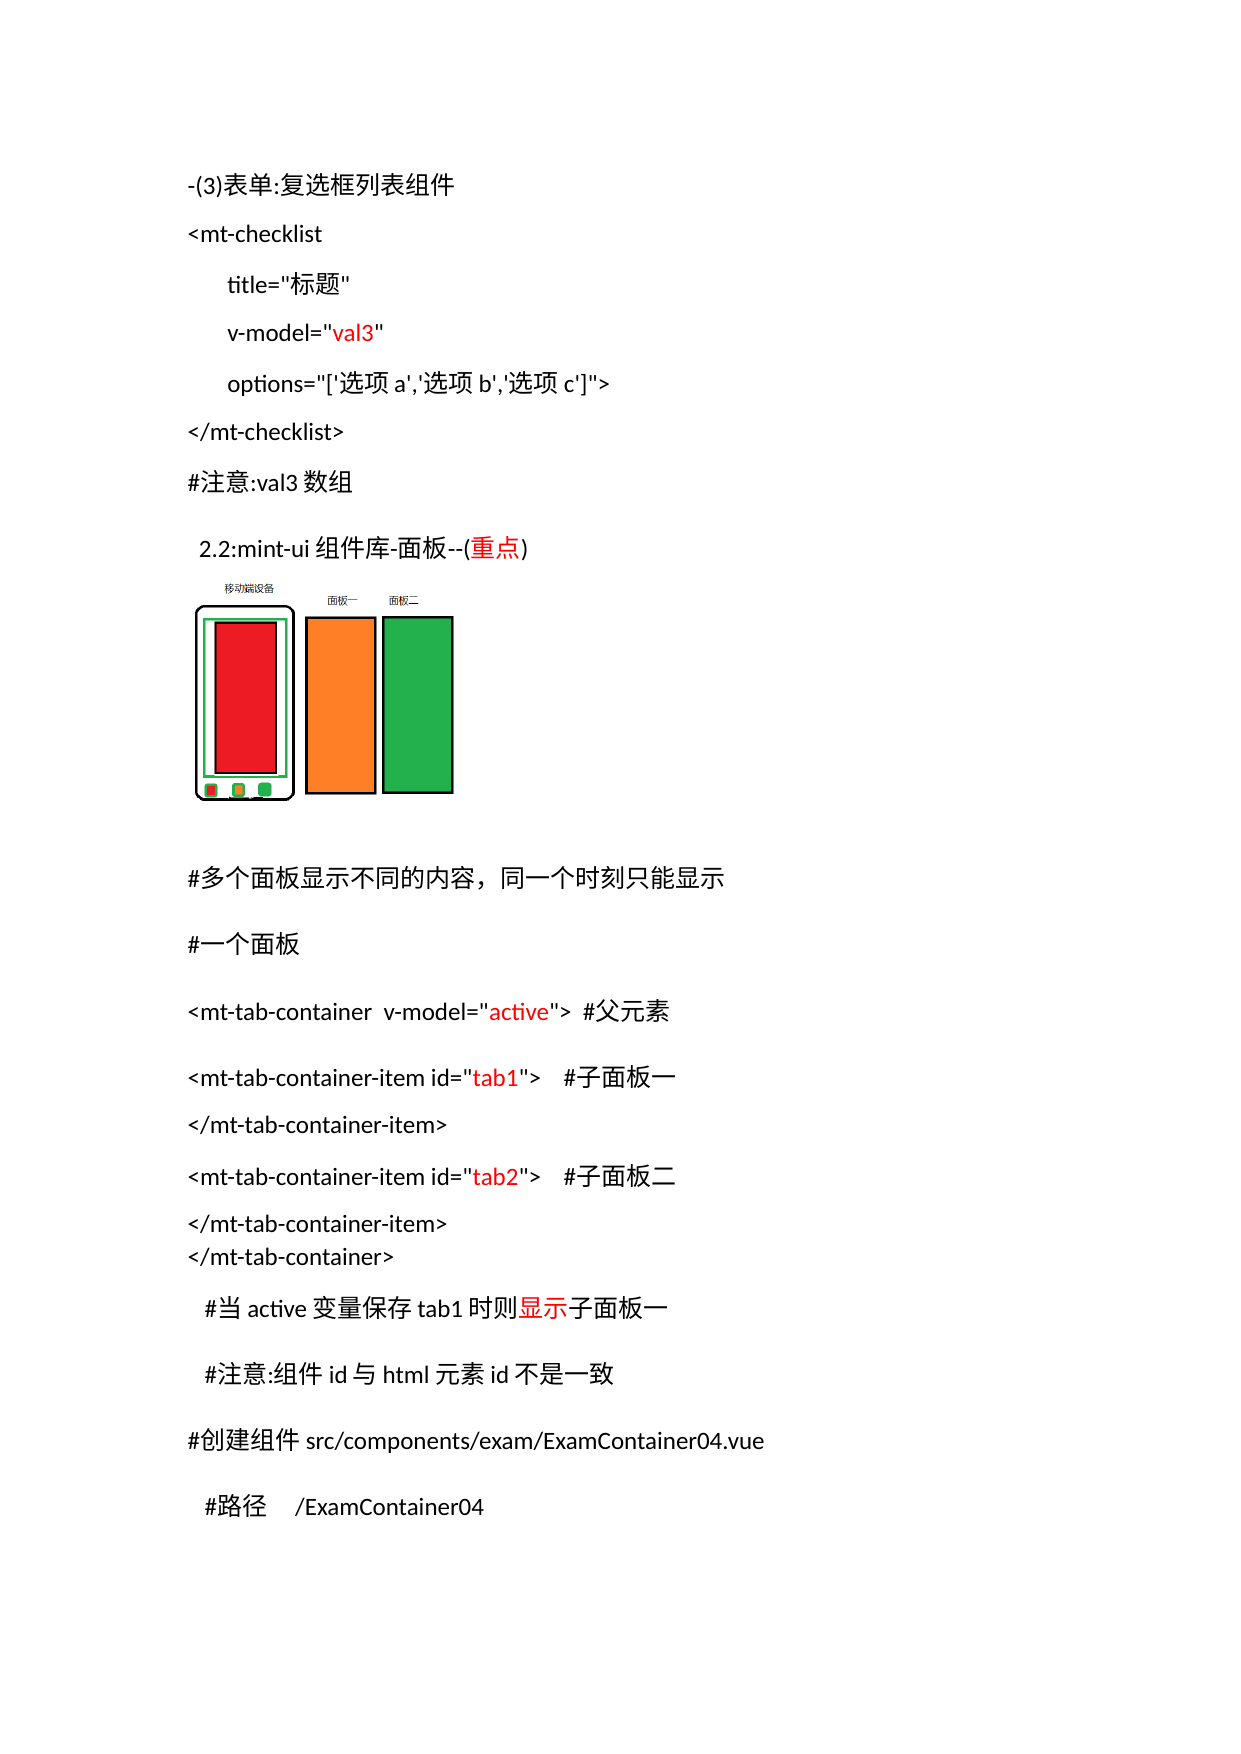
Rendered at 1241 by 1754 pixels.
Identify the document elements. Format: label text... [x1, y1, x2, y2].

text options="['选项a','选项b','选项c']"> [187, 349, 1053, 415]
text #一个面板 [187, 910, 1053, 976]
picture [187, 579, 472, 812]
text </mt-checklist> [187, 415, 1053, 448]
text <mt-tab-container-item id="tab1"> #子面板一 [187, 1042, 1053, 1108]
text <mt-tab-container-item id="tab2"> #子面板二 [187, 1141, 1053, 1207]
text 2.2:mint-ui组件库-面板--(重点) [187, 514, 1053, 580]
text </mt-tab-container> [187, 1240, 1053, 1273]
text #多个面板显示不同的内容，同一个时刻只能显示 [187, 844, 1053, 910]
text #当active变量保存tab1时则显示子面板一 #注意:组件id与html 元素id不是一致 [187, 1273, 1053, 1405]
text -(3)表单:复选框列表组件 [187, 151, 1053, 217]
text <mt-tab-container v-model="active"> #父元素 [187, 976, 1053, 1042]
text </mt-tab-container-item> [187, 1207, 1053, 1240]
text #路径 /ExamContainer04 [187, 1471, 1053, 1537]
text </mt-tab-container-item> [187, 1108, 1053, 1141]
text <mt-checklist [187, 217, 1053, 249]
text title="标题" [187, 249, 1053, 316]
text #创建组件 src/components/exam/ExamContainer04.vue [187, 1405, 1053, 1471]
text #注意:val3数组 [187, 448, 1053, 514]
text v-model="val3" [187, 316, 1053, 349]
